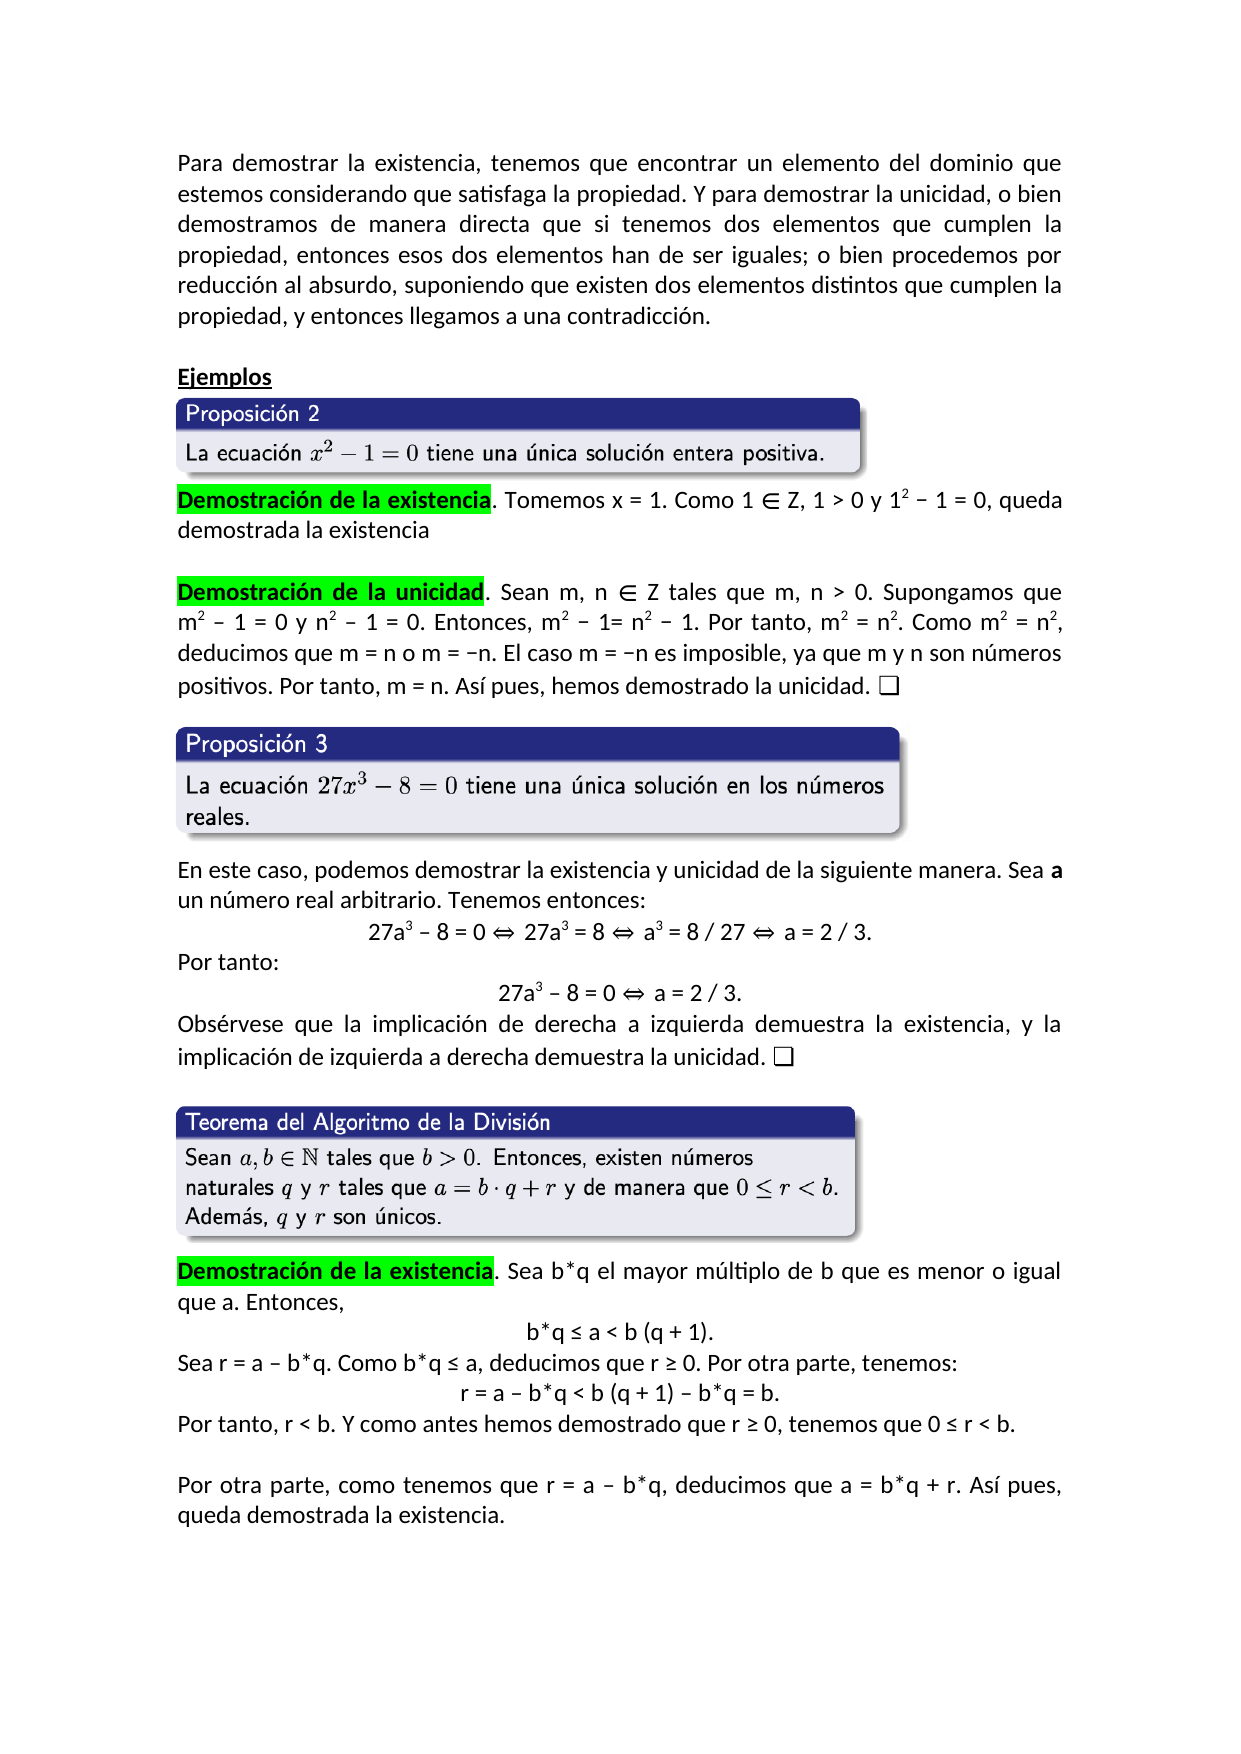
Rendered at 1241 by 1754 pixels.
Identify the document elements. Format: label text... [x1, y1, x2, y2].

text Para demostrar la existencia, tenemos que encontrar un elemento del dominio que estemos considerando que satisfaga la propiedad. Y para demostrar la unicidad, o bien demostramos de manera directa que si tenemos dos elementos que cumplen la propiedad, entonces esos dos elementos han de ser iguales; o bien procedemos por reducción al absurdo, suponiendo que existen dos elementos distintos que cumplen la propiedad, y entonces llegamos a una contradicción. [177, 148, 1063, 331]
text 27a3 – 8 = 0 ⇔ 27a3 = 8 ⇔ a3 = 8 / 27 ⇔ a = 2 / 3. [177, 915, 1063, 946]
picture [171, 722, 910, 842]
text Demostración de la existencia. Sea b*q el mayor múltiplo de b que es menor o igual que a. Entonces, [177, 1256, 1063, 1317]
text Obsérvese que la implicación de derecha a izquierda demuestra la existencia, y la implicación de izquierda a derecha demuestra la unicidad. ❏ [177, 1008, 1063, 1072]
text 27a3 – 8 = 0 ⇔ a = 2 / 3. [177, 977, 1063, 1008]
text r = a – b*q < b (q + 1) – b*q = b. [177, 1378, 1063, 1408]
picture [173, 393, 868, 482]
text Por tanto, r < b. Y como antes hemos demostrado que r ≥ 0, tenemos que 0 ≤ r < b. [177, 1408, 1063, 1439]
text Demostración de la existencia. Tomemos x = 1. Como 1 ∈ Z, 1 > 0 y 12 − 1 = 0, queda demostrada la existencia [177, 483, 1063, 545]
text Por tanto: [177, 946, 1063, 977]
text Sea r = a – b*q. Como b*q ≤ a, deducimos que r ≥ 0. Por otra parte, tenemos: [177, 1347, 1063, 1378]
text b*q ≤ a < b (q + 1). [177, 1317, 1063, 1347]
text Ejemplos [177, 361, 1063, 392]
text En este caso, podemos demostrar la existencia y unicidad de la siguiente manera. Sea a un número real arbitrario. Tenemos entonces: [177, 854, 1063, 915]
picture [170, 1098, 869, 1243]
text Por otra parte, como tenemos que r = a – b*q, deducimos que a = b*q + r. Así pues, queda demostrada la existencia. [177, 1469, 1063, 1530]
text Demostración de la unicidad. Sean m, n ∈ Z tales que m, n > 0. Supongamos que m2 – 1 = 0 y n2 – 1 = 0. Entonces, m2 − 1= n2 − 1. Por tanto, m2 = n2. Como m2 = n2, deducimos que m = n o m = −n. El caso m = −n es imposible, ya que m y n son números positivos. Por tanto, m = n. Así pues, hemos demostrado la unicidad. ❏ [177, 575, 1063, 702]
